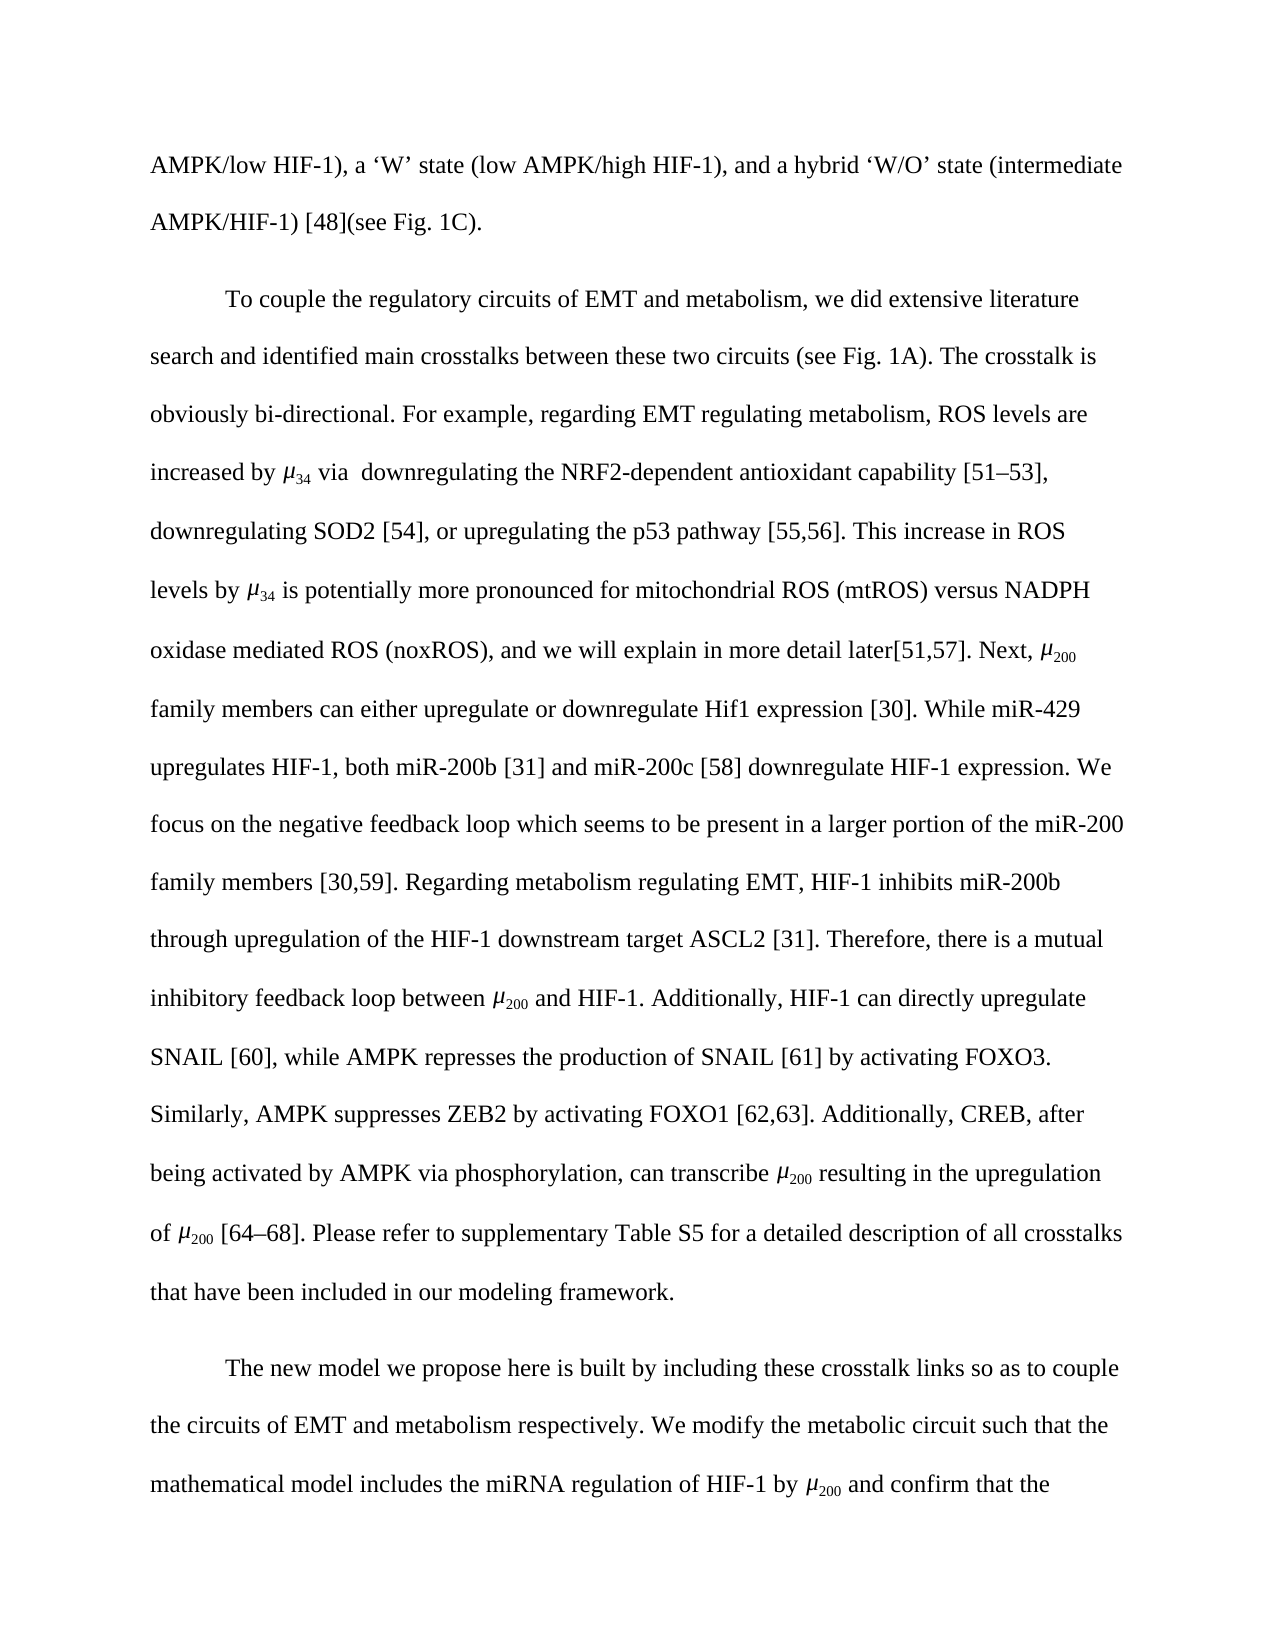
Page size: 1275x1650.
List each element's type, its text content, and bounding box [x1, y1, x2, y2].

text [150, 150, 1125, 236]
text To couple the regulatory circuits of EMT and metabolism, we did extensive literature search and identified main crosstalks between these two circuits (see Fig. 1A). The crosstalk is obviously bi-directional. For example, regarding EMT regulating metabolism, ROS levels are increased by via downregulating the NRF2-dependent antioxidant capability , downregulating SOD2 , or upregulating the p53 pathway . This increase in ROS levels by is potentially more pronounced for mitochondrial ROS (mtROS) versus NADPH oxidase mediated ROS (noxROS), and we will explain in more detail later. Next, family members can either upregulate or downregulate Hif1 expression . While miR-429 upregulates HIF-1, both miR-200b and miR-200c downregulate HIF-1 expression. We focus on the negative feedback loop which seems to be present in a larger portion of the miR-200 family members . Regarding metabolism regulating EMT, HIF-1 inhibits miR-200b through upregulation of the HIF-1 downstream target ASCL2 . Therefore, there is a mutual inhibitory feedback loop between and HIF-1. Additionally, HIF-1 can directly upregulate SNAIL , while AMPK represses the production of SNAIL by activating FOXO3. Similarly, AMPK suppresses ZEB2 by activating FOXO1 . Additionally, CREB, after being activated by AMPK via phosphorylation, can transcribe resulting in the upregulation of . Please refer to supplementary Table S5 for a detailed description of all crosstalks that have been included in our modeling framework. [150, 284, 1125, 1306]
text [150, 1353, 1125, 1499]
